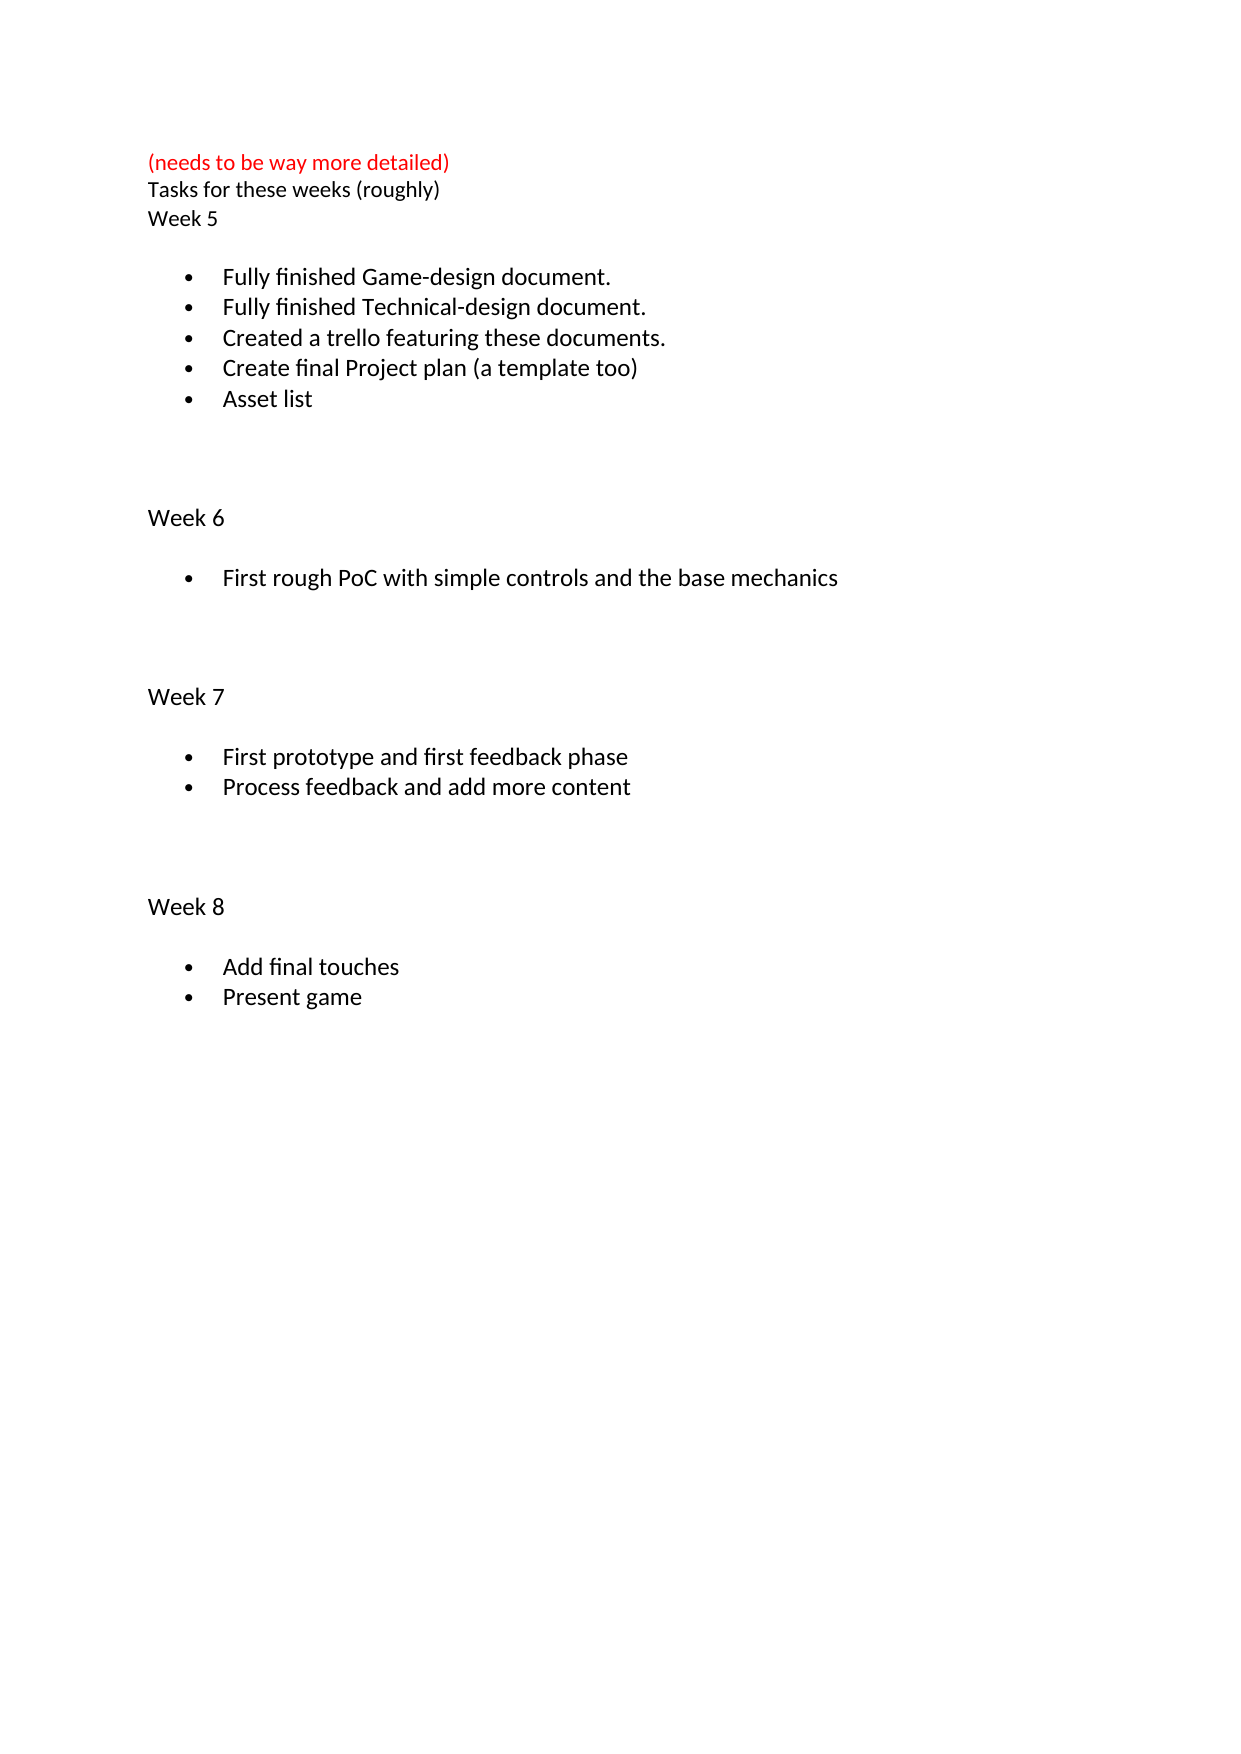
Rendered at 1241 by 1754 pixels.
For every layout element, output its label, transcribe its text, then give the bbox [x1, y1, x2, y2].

list First prototype and first feedback phase [185, 741, 1093, 772]
list Fully finished Technical-design document. [185, 291, 1093, 322]
list Process feedback and add more content [185, 772, 1093, 802]
list Created a trello featuring these documents. [185, 322, 1093, 352]
list Asset list [185, 383, 1093, 413]
list First rough PoC with simple controls and the base mechanics [185, 562, 1093, 592]
list Create final Project plan (a template too) [185, 352, 1093, 383]
text Tasks for these weeks (roughly) [148, 176, 1093, 204]
text Week 8 [148, 891, 1093, 921]
list Add final touches [185, 951, 1093, 981]
text Week 6 [148, 502, 1093, 533]
list Fully finished Game-design document. [185, 261, 1093, 291]
text (needs to be way more detailed) [148, 148, 1093, 176]
list Present game [185, 981, 1093, 1012]
text Week 5 [148, 204, 1093, 232]
text Week 7 [148, 681, 1093, 712]
